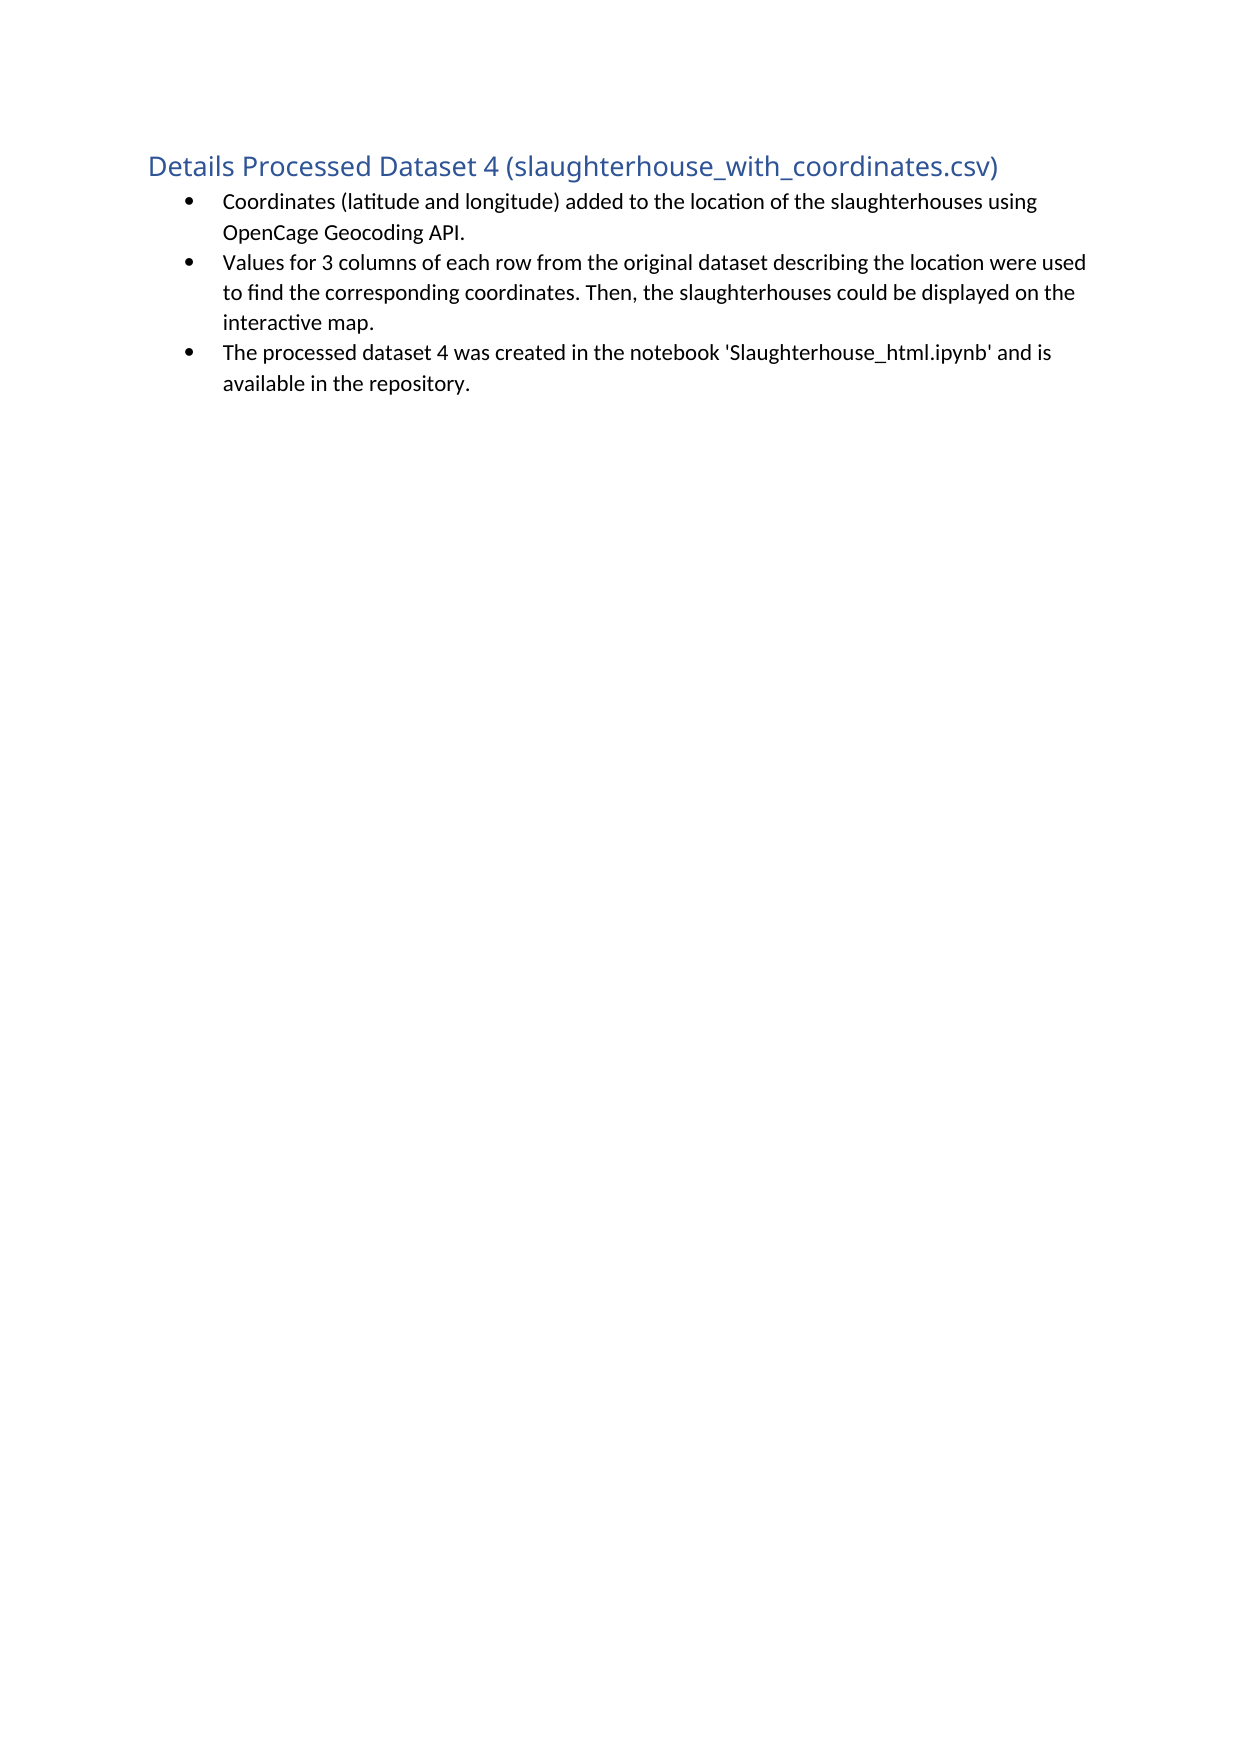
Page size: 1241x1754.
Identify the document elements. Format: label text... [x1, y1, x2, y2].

list Coordinates (latitude and longitude) added to the location of the slaughterhouses using OpenCage Geocoding API. [185, 187, 1093, 246]
subtitle Details Processed Dataset 4 (slaughterhouse_with_coordinates.csv) [148, 148, 1093, 184]
list The processed dataset 4 was created in the notebook 'Slaughterhouse_html.ipynb' and is available in the repository. [185, 338, 1093, 397]
list Values for 3 columns of each row from the original dataset describing the location were used to find the corresponding coordinates. Then, the slaughterhouses could be displayed on the interactive map. [185, 248, 1093, 336]
